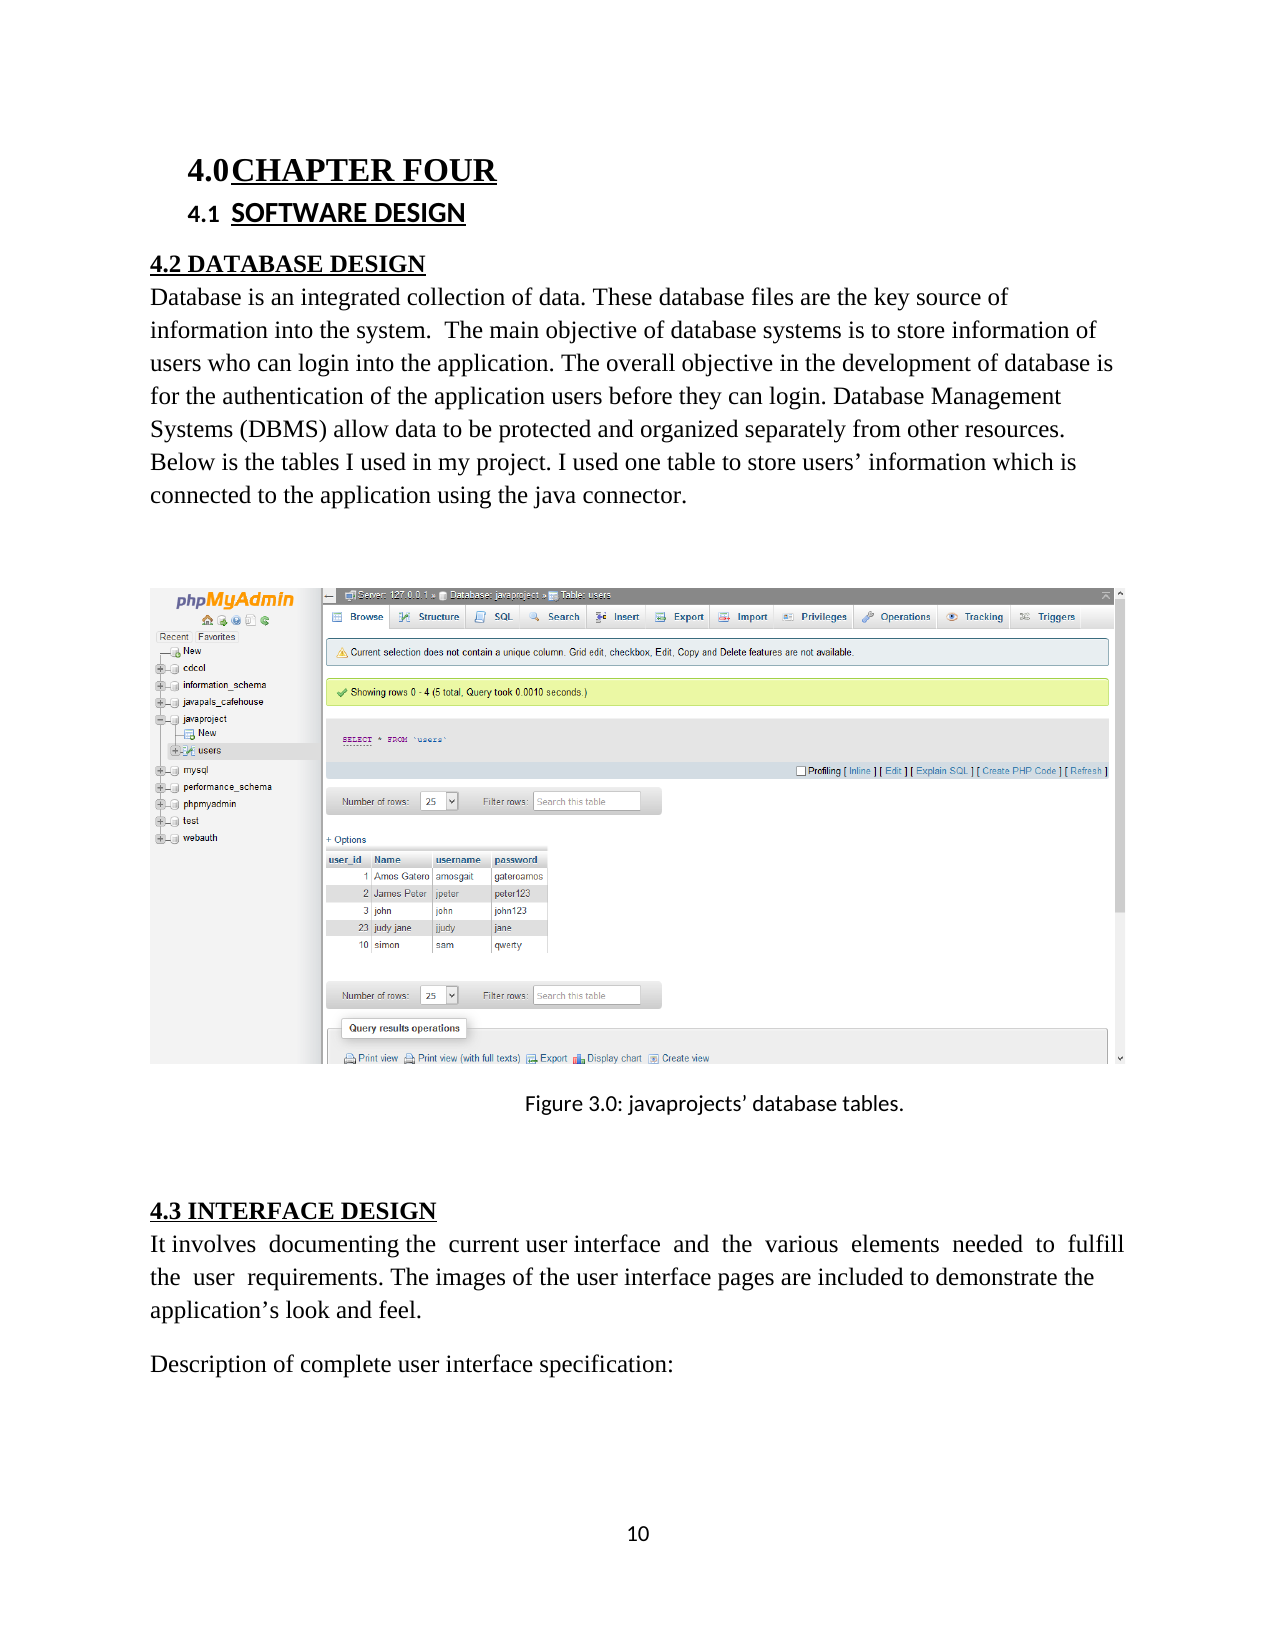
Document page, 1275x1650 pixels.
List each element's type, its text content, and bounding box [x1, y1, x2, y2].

subtitle 4.3 INTERFACE DESIGN [150, 1196, 1125, 1224]
text Figure 3.0: javaprojects’ database tables. [450, 1089, 1125, 1117]
text Database is an integrated collection of data. These database files are the key source of information into the system. The main objective of database systems is to store information of users who can login into the application. The overall objective in the development of database is for the authentication of the application users before they can login. Database Management Systems (DBMS) allow data to be protected and organized separately from other resources. Below is the tables I used in my project. I used one table to store users’ information which is connected to the application using the java connector. [150, 282, 1125, 509]
text Description of complete user interface specification: [150, 1349, 1125, 1377]
picture [150, 588, 1125, 1064]
text It involves documenting the current user interface and the various elements needed to fulfill the user requirements. The images of the user interface pages are included to demonstrate the application’s look and feel. [150, 1229, 1125, 1323]
subtitle CHAPTER FOUR [187, 150, 1125, 188]
list SOFTWARE DESIGN [187, 194, 1125, 230]
subtitle 4.2 DATABASE DESIGN [150, 249, 1125, 278]
